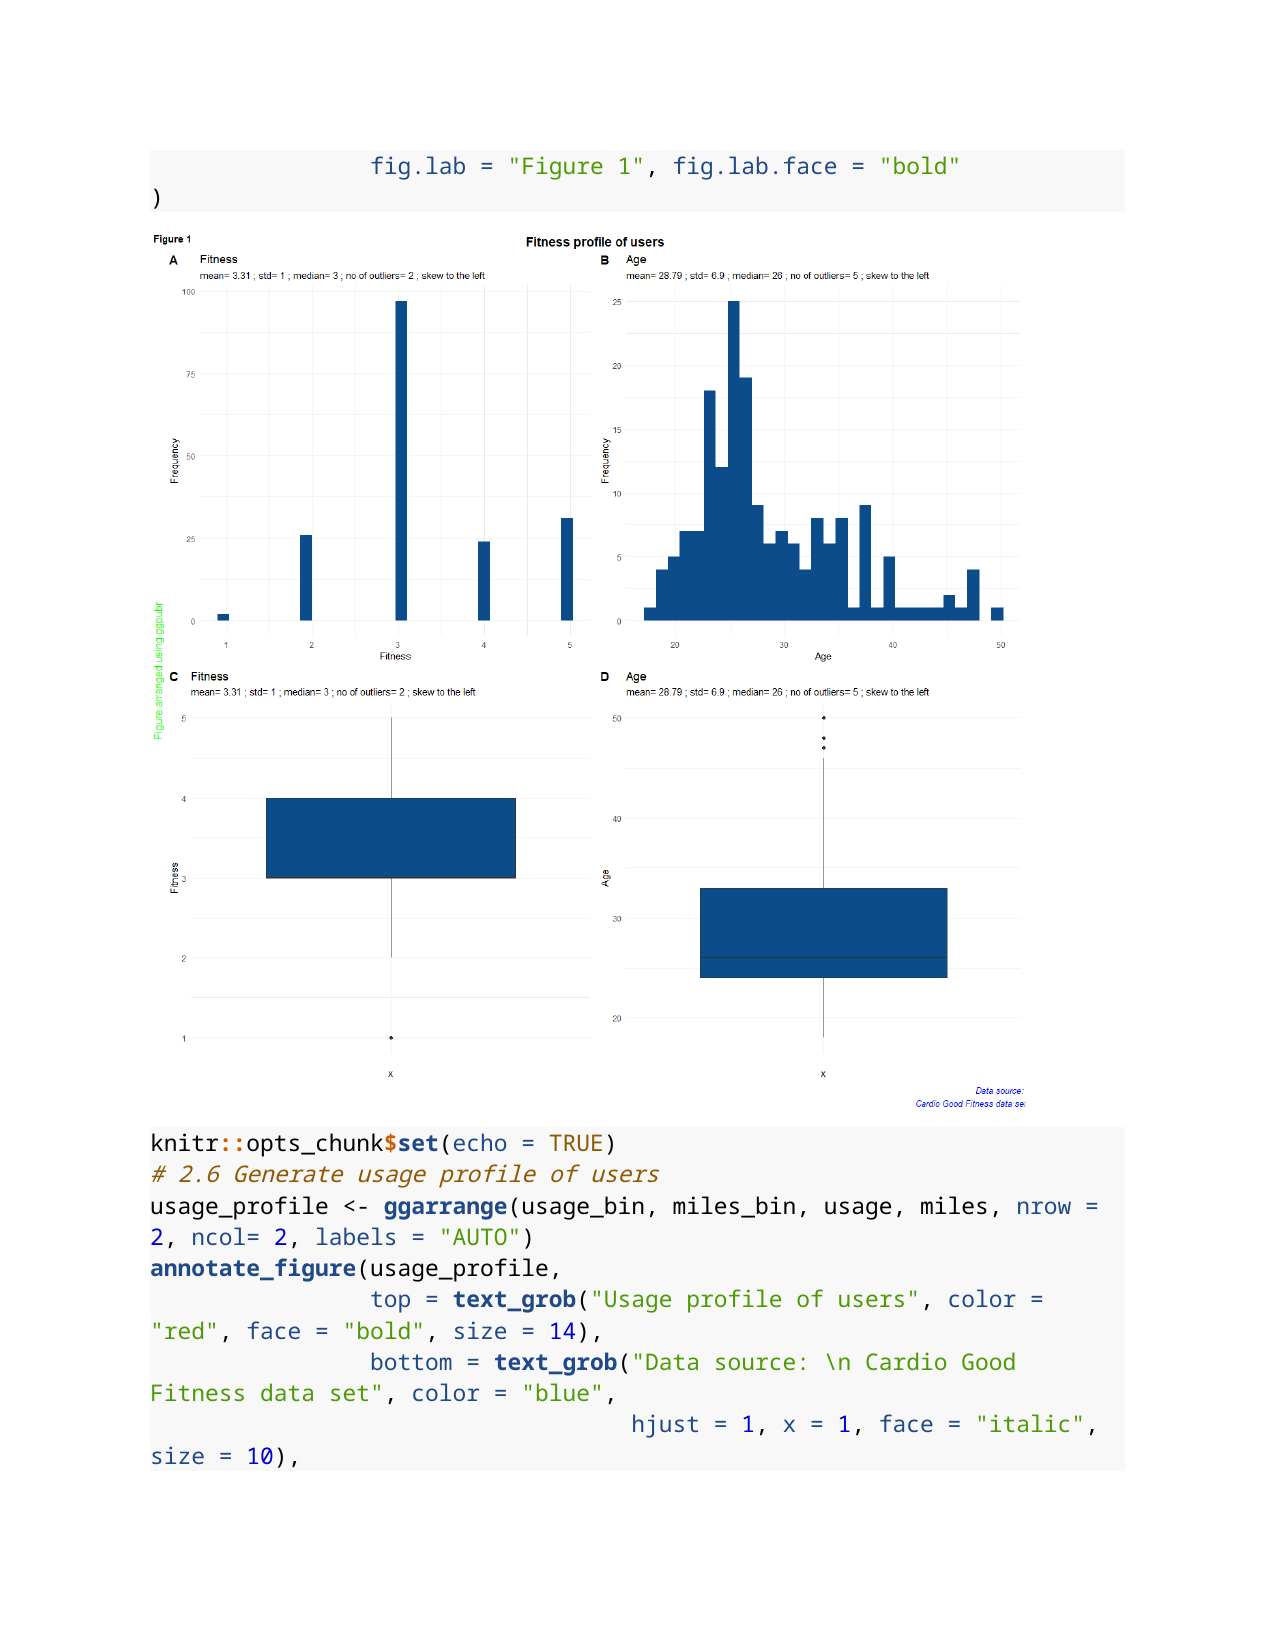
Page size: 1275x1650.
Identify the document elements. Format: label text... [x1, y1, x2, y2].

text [150, 1127, 1125, 1471]
picture [150, 233, 1025, 1109]
